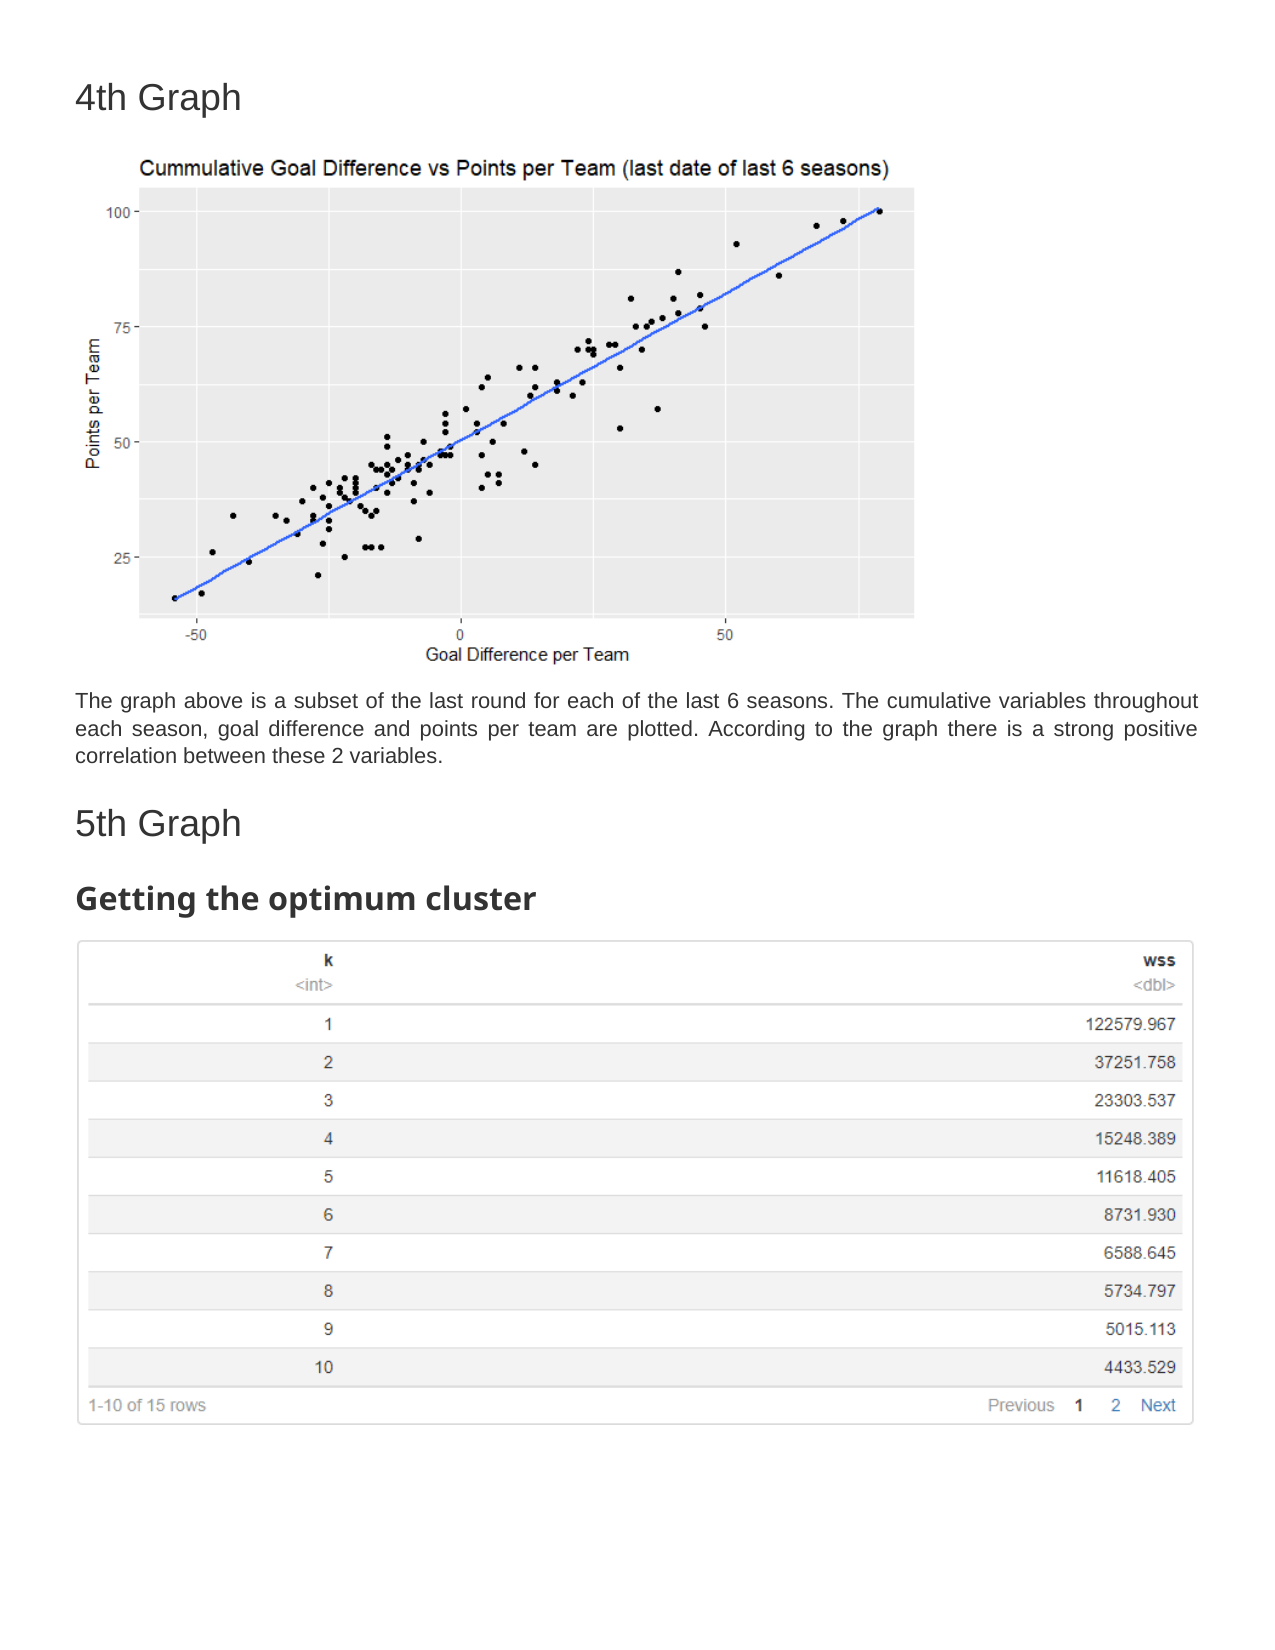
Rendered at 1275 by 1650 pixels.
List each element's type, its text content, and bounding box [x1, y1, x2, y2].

subtitle 4th Graph [75, 75, 1200, 118]
subtitle Getting the optimum cluster [75, 876, 1200, 919]
text The graph above is a subset of the last round for each of the last 6 seasons. The cumulative variables throughout each season, goal difference and points per team are plotted. According to the graph there is a strong positive correlation between these 2 variables. [75, 741, 1200, 768]
picture [75, 149, 924, 673]
subtitle 5th Graph [75, 801, 1200, 844]
picture [75, 938, 1200, 1431]
